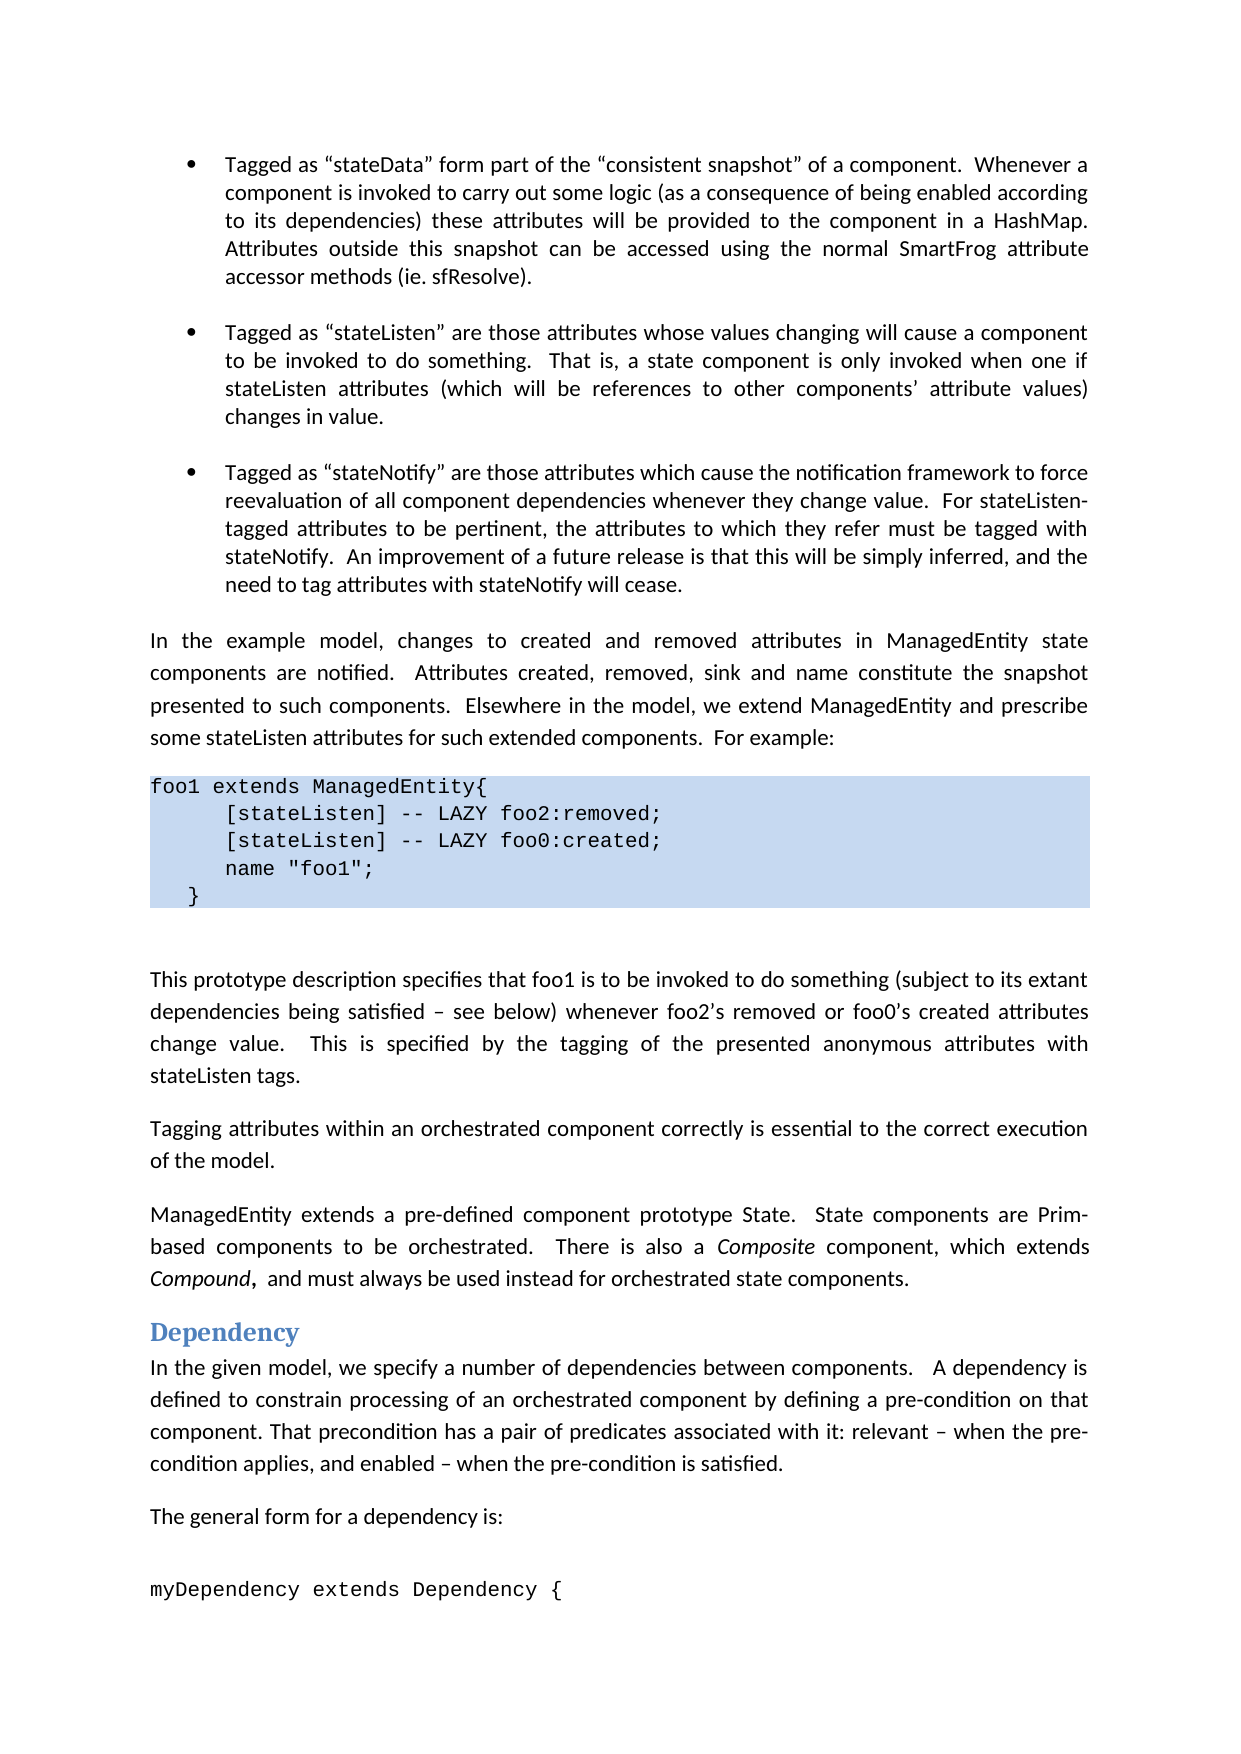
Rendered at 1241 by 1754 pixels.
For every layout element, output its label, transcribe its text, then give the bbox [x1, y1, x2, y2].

list Tagged as “stateData” form part of the “consistent snapshot” of a component. Whenever a component is invoked to carry out some logic (as a consequence of being enabled according to its dependencies) these attributes will be provided to the component in a HashMap. Attributes outside this snapshot can be accessed using the normal SmartFrog attribute accessor methods (ie. sfResolve). [187, 150, 1090, 290]
subtitle Dependency [150, 1317, 1090, 1348]
text This prototype description specifies that foo1 is to be invoked to do something (subject to its extant dependencies being satisfied – see below) whenever foo2’s removed or foo0’s created attributes change value. This is specified by the tagging of the presented anonymous attributes with stateListen tags. [150, 965, 1090, 1089]
text In the example model, changes to created and removed attributes in ManagedEntity state components are notified. Attributes created, removed, sink and name constitute the snapshot presented to such components. Elsewhere in the model, we extend ManagedEntity and prescribe some stateListen attributes for such extended components. For example: [150, 626, 1090, 751]
text [stateListen] -- LAZY foo2:removed; [150, 803, 1090, 827]
text [stateListen] -- LAZY foo0:created; [150, 830, 1090, 854]
list Tagged as “stateNotify” are those attributes which cause the notification framework to force reevaluation of all component dependencies whenever they change value. For stateListen-tagged attributes to be pertinent, the attributes to which they refer must be tagged with stateNotify. An improvement of a future release is that this will be simply inferred, and the need to tag attributes with stateNotify will cease. [187, 458, 1090, 598]
list Tagged as “stateListen” are those attributes whose values changing will cause a component to be invoked to do something. That is, a state component is only invoked when one if stateListen attributes (which will be references to other components’ attribute values) changes in value. [187, 318, 1090, 430]
text In the given model, we specify a number of dependencies between components. A dependency is defined to constrain processing of an orchestrated component by defining a pre-condition on that component. That precondition has a pair of predicates associated with it: relevant – when the pre-condition applies, and enabled – when the pre-condition is satisfied. [150, 1353, 1090, 1477]
text Tagging attributes within an orchestrated component correctly is essential to the correct execution of the model. [150, 1114, 1090, 1175]
text } [150, 885, 1090, 908]
text foo1 extends ManagedEntity{ [150, 776, 1090, 799]
text myDependency extends Dependency { [150, 1579, 1090, 1603]
text name "foo1"; [150, 857, 1090, 881]
text The general form for a dependency is: [150, 1502, 1090, 1530]
text ManagedEntity extends a pre-defined component prototype State. State components are Prim-based components to be orchestrated. There is also a Composite component, which extends Compound, and must always be used instead for orchestrated state components. [150, 1200, 1090, 1292]
